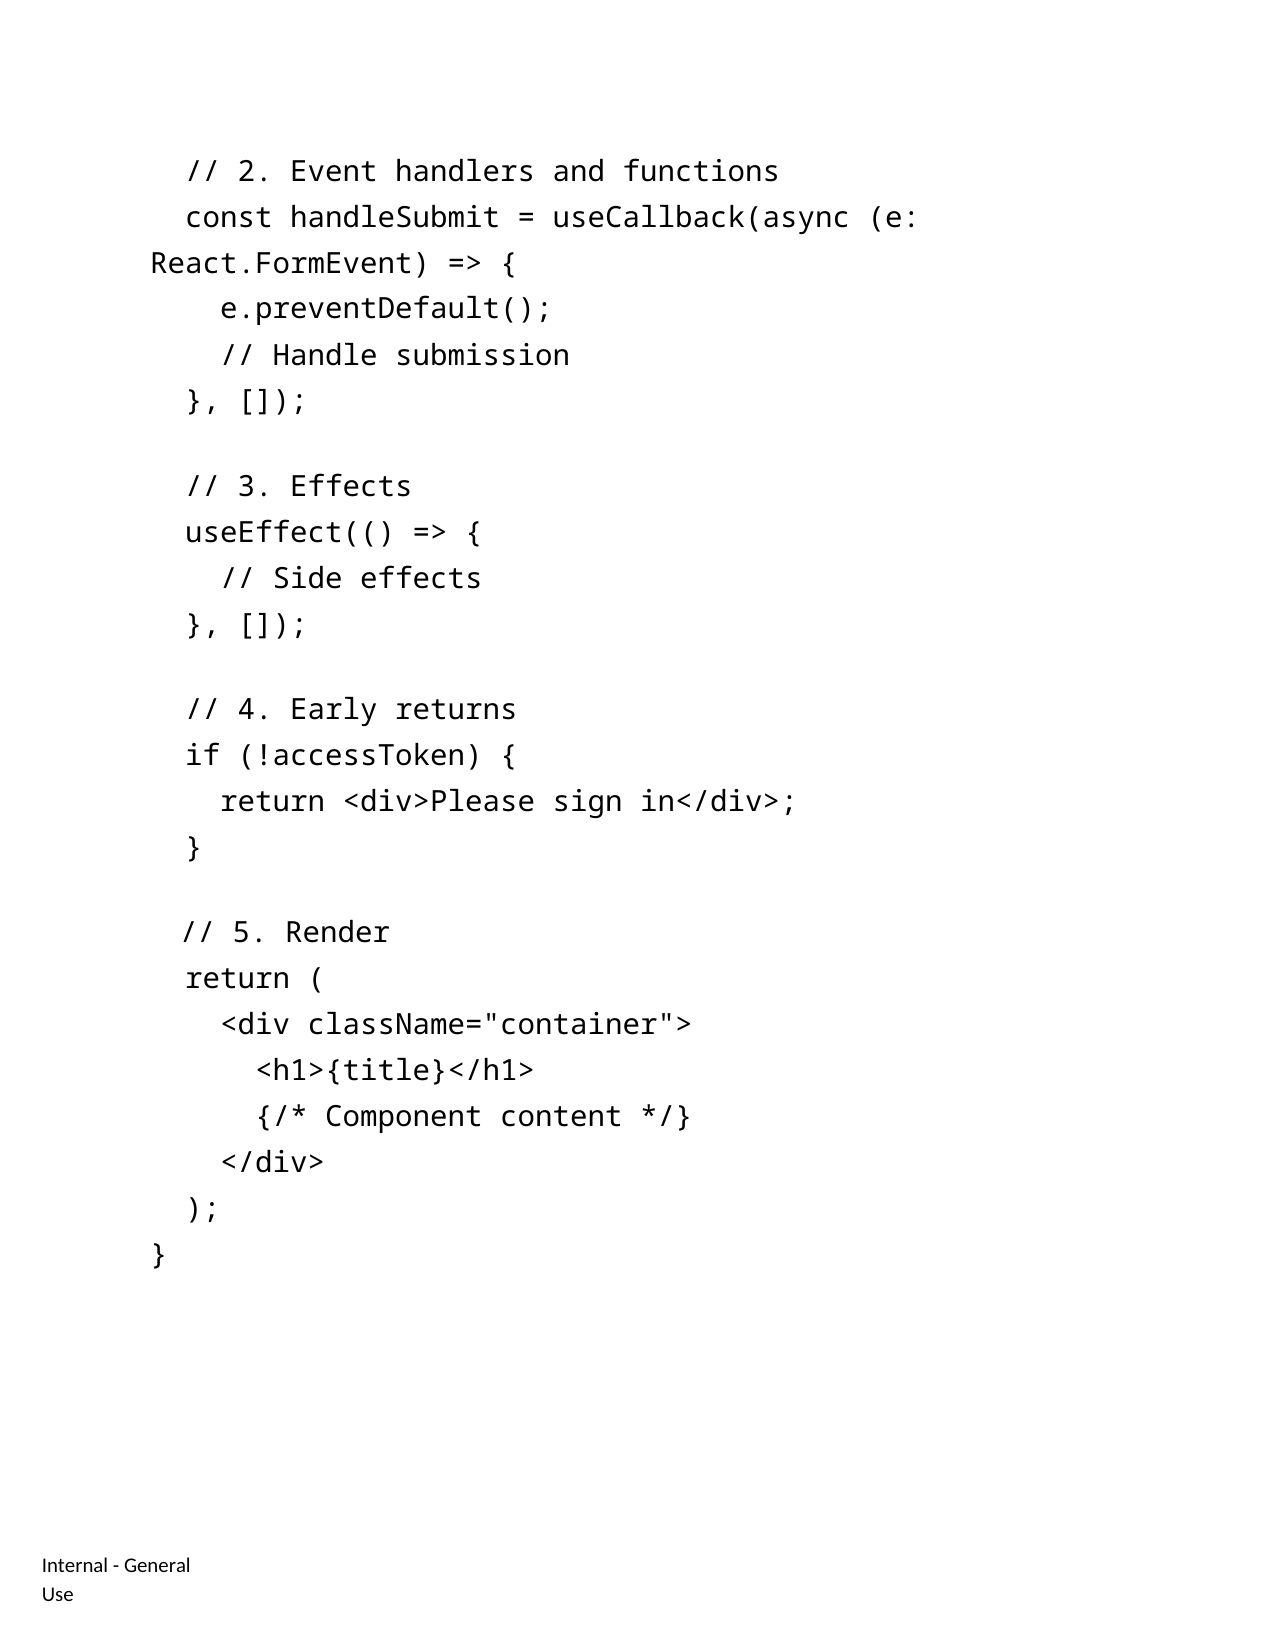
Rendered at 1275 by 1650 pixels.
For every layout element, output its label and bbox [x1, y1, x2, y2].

text [150, 150, 1125, 1312]
